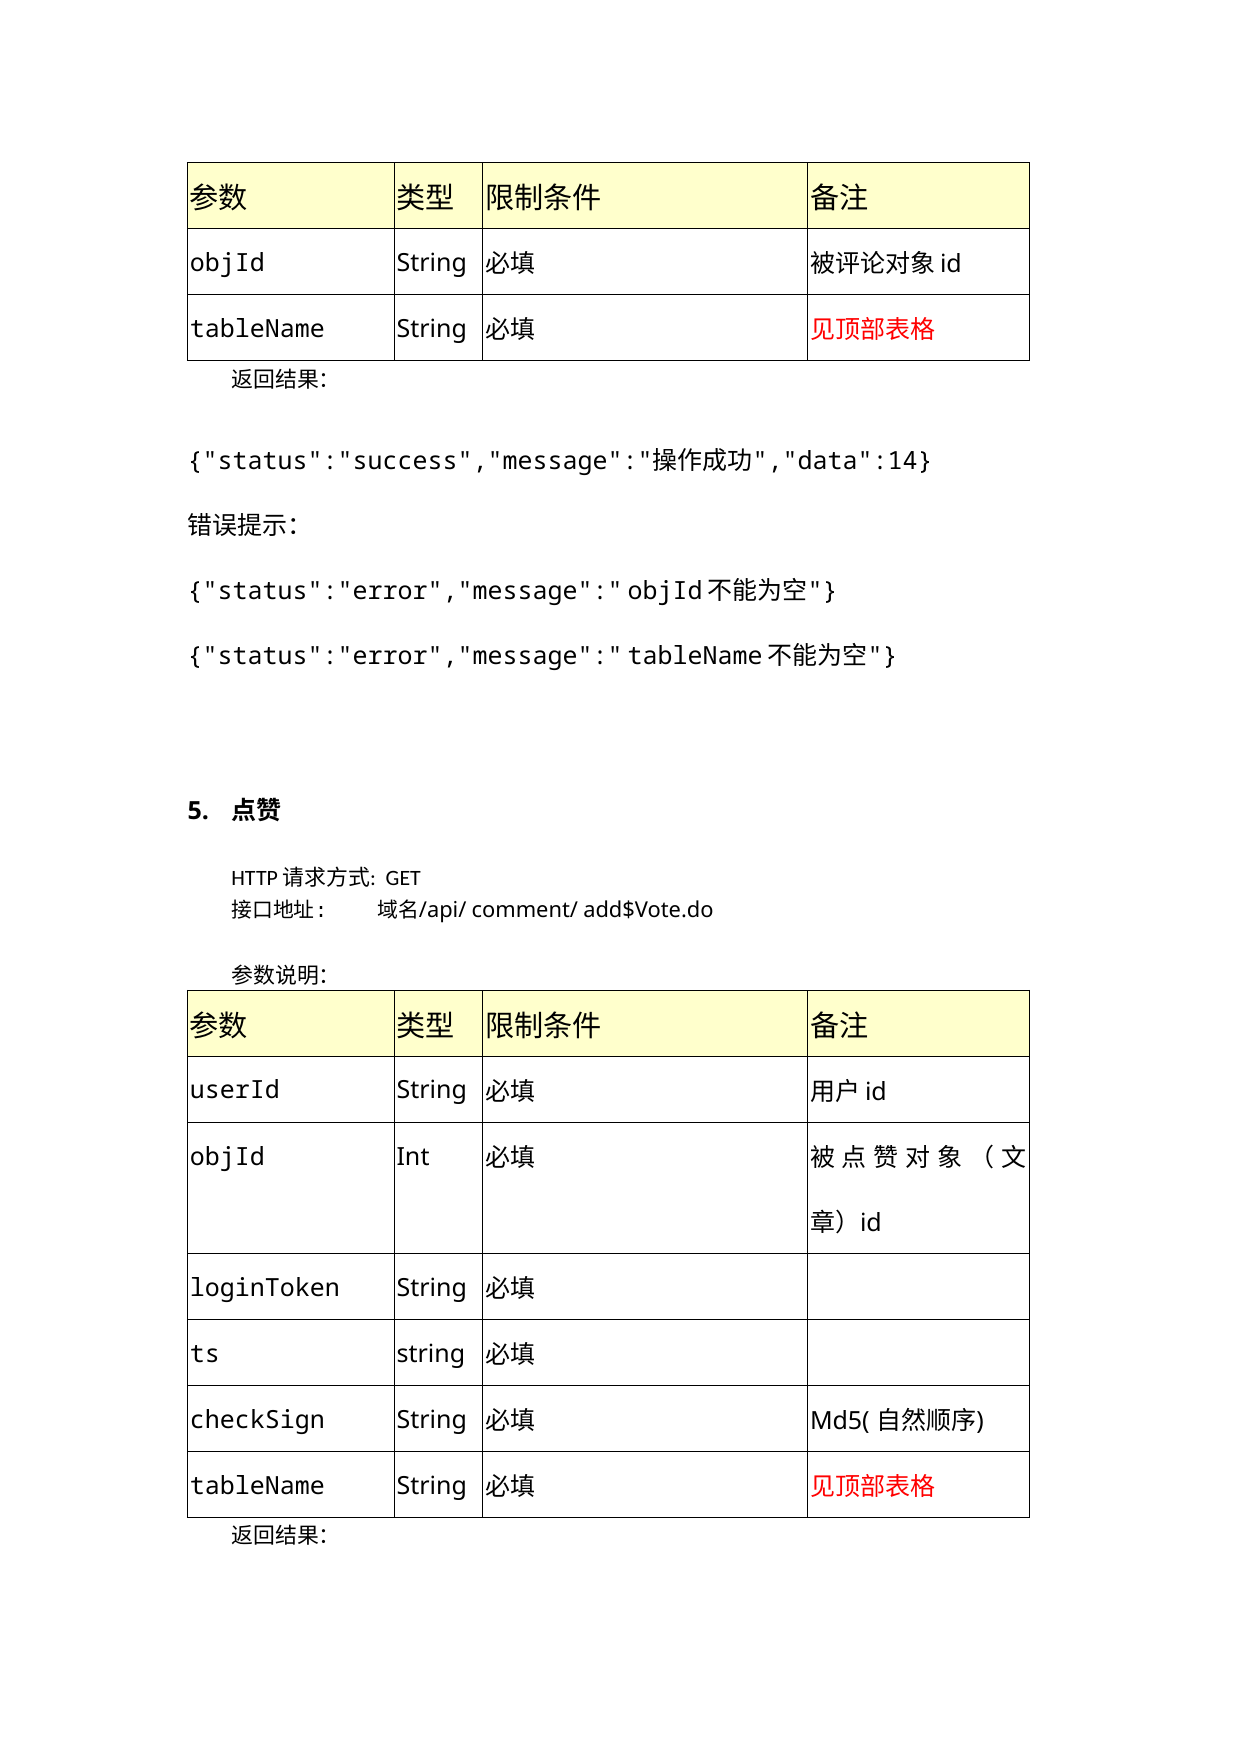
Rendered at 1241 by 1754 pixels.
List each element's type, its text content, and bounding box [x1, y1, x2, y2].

table_cell 必填 [483, 295, 807, 360]
table_cell String [395, 1254, 482, 1319]
list HTTP请求方式: GET [231, 860, 1053, 892]
table_cell string [395, 1320, 482, 1385]
table_cell [808, 1254, 1029, 1319]
table_cell 必填 [483, 1123, 807, 1253]
text {"status":"success","message":"操作成功","data":14} [187, 426, 1053, 491]
table_cell Int [395, 1123, 482, 1253]
table_cell tableName [188, 1452, 394, 1517]
table_cell userId [188, 1057, 394, 1122]
table_header 参数 [188, 163, 394, 228]
table_header 限制条件 [483, 163, 807, 228]
table_cell 必填 [483, 1386, 807, 1451]
table_cell 必填 [483, 1057, 807, 1122]
table_cell String [395, 1057, 482, 1122]
text {"status":"error","message":" tableName不能为空"} [187, 621, 1053, 686]
table_cell [808, 1320, 1029, 1385]
table_cell String [395, 229, 482, 294]
table_header 参数 [188, 991, 394, 1056]
list 接口地址: 域名/api/ comment/ add$Vote.do [231, 892, 1053, 925]
table_header 备注 [808, 991, 1029, 1056]
table_cell 见顶部表格 [808, 295, 1029, 360]
table_cell 被点赞对象（文章）id [808, 1123, 1029, 1253]
table_cell checkSign [188, 1386, 394, 1451]
table_cell Md5( 自然顺序) [808, 1386, 1029, 1451]
table_cell 必填 [483, 1452, 807, 1517]
table_cell objId [188, 229, 394, 294]
list 返回结果： [231, 361, 1053, 394]
table_cell loginToken [188, 1254, 394, 1319]
table_header 类型 [395, 991, 482, 1056]
table_cell String [395, 1452, 482, 1517]
table_cell String [395, 295, 482, 360]
subtitle 点赞 [187, 776, 1053, 841]
table_cell 必填 [483, 1254, 807, 1319]
table_header 限制条件 [483, 991, 807, 1056]
list 参数说明： [231, 957, 1053, 990]
table_cell 必填 [483, 1320, 807, 1385]
table_cell tableName [188, 295, 394, 360]
table_cell String [395, 1386, 482, 1451]
table_cell objId [188, 1123, 394, 1253]
table_header 类型 [395, 163, 482, 228]
table_cell 见顶部表格 [808, 1452, 1029, 1517]
text 错误提示： [187, 491, 1053, 556]
table_header 备注 [808, 163, 1029, 228]
table_cell ts [188, 1320, 394, 1385]
table_cell 被评论对象id [808, 229, 1029, 294]
table_cell 用户id [808, 1057, 1029, 1122]
table_cell 必填 [483, 229, 807, 294]
text {"status":"error","message":" objId不能为空"} [187, 556, 1053, 621]
list 返回结果： [231, 1518, 1053, 1551]
